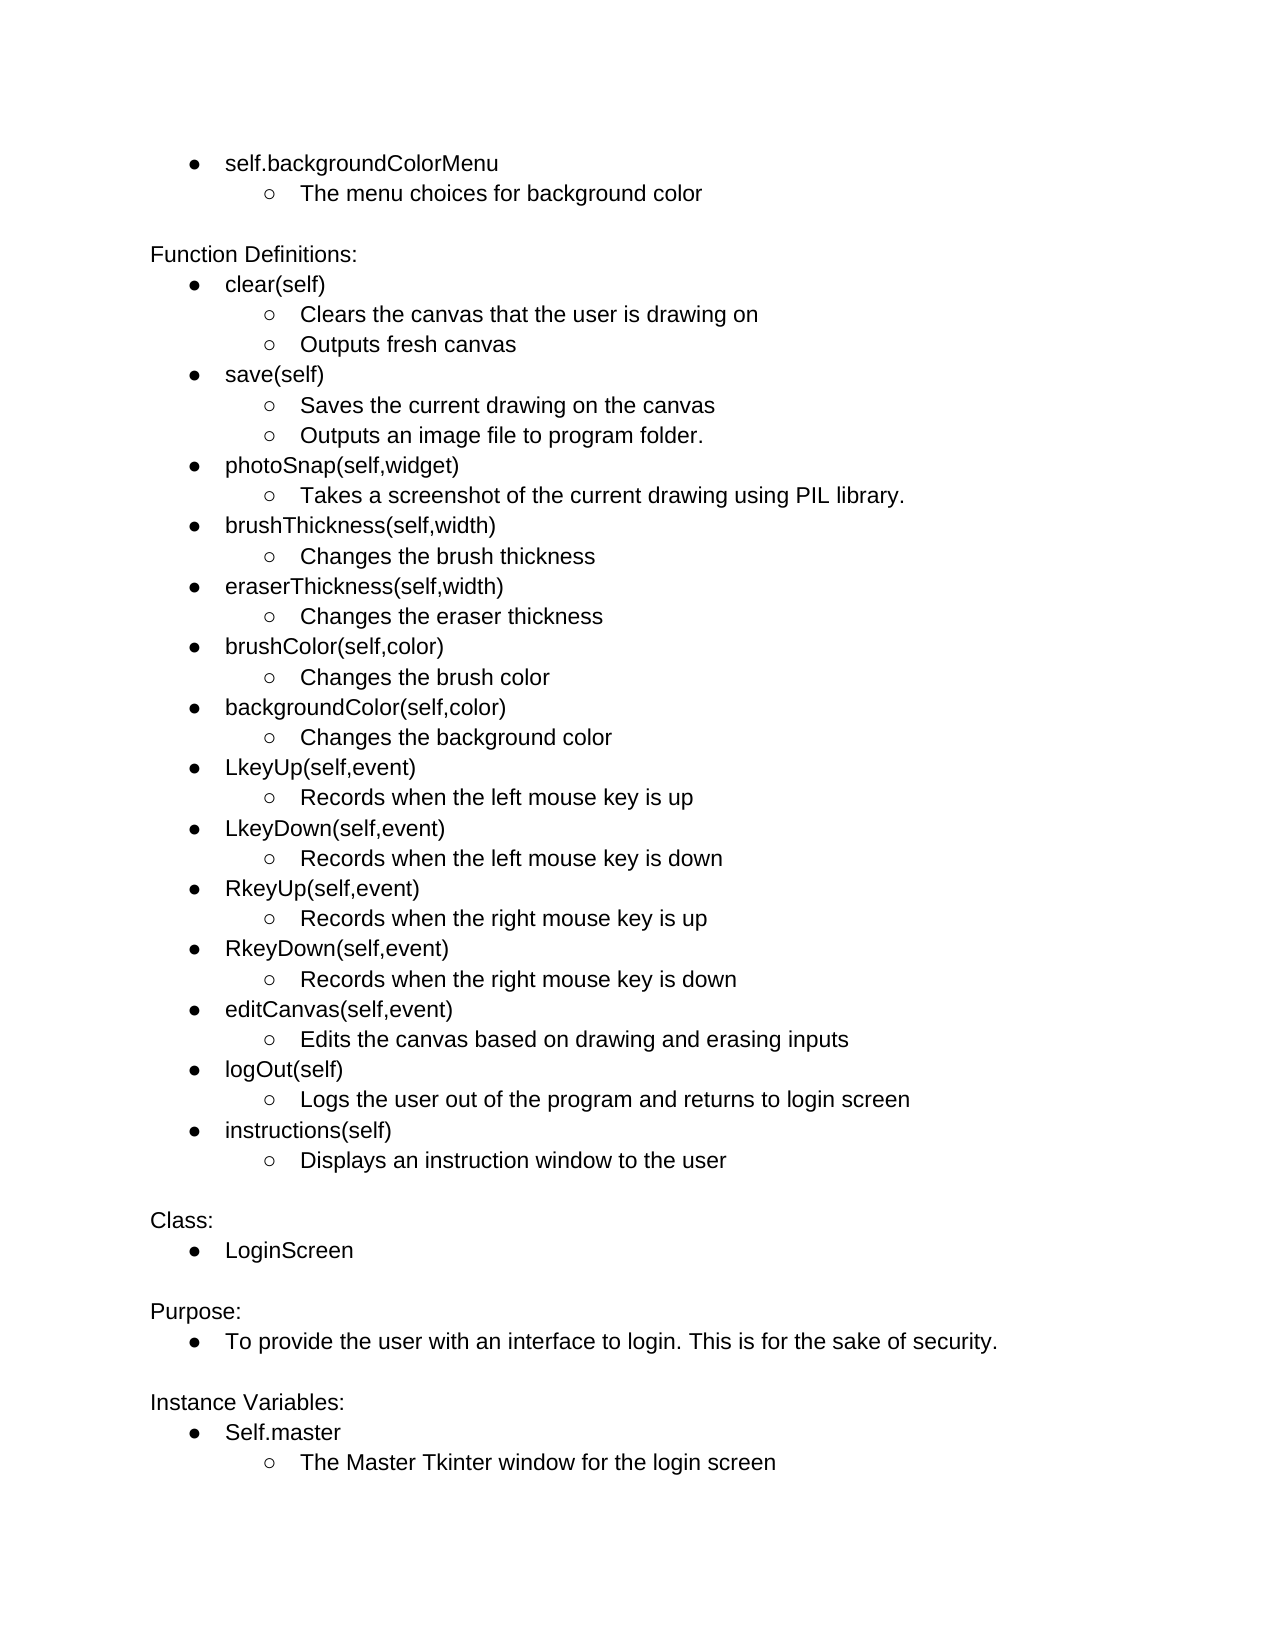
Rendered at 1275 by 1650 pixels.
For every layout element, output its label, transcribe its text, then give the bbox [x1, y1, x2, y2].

list The menu choices for background color [262, 180, 1125, 207]
list self.backgroundColorMenu [187, 150, 1125, 176]
list LkeyDown(self,event) [187, 814, 1125, 841]
text Purpose: [150, 1298, 1125, 1324]
list Logs the user out of the program and returns to login screen [262, 1086, 1125, 1113]
list Outputs an image file to program folder. [262, 422, 1125, 448]
list Changes the brush thickness [262, 543, 1125, 569]
list Self.master [187, 1419, 1125, 1445]
list clear(self) [187, 271, 1125, 297]
list brushThickness(self,width) [187, 512, 1125, 539]
list eraserThickness(self,width) [187, 573, 1125, 599]
text Class: [150, 1207, 1125, 1234]
list Records when the right mouse key is up [262, 905, 1125, 932]
list brushColor(self,color) [187, 633, 1125, 660]
list Records when the left mouse key is up [262, 784, 1125, 811]
list Changes the eraser thickness [262, 603, 1125, 629]
list photoSnap(self,widget) [187, 452, 1125, 478]
list backgroundColor(self,color) [187, 694, 1125, 720]
list save(self) [187, 361, 1125, 388]
text Function Definitions: [150, 241, 1125, 267]
text Instance Variables: [150, 1388, 1125, 1415]
list Outputs fresh canvas [262, 331, 1125, 358]
list Records when the left mouse key is down [262, 845, 1125, 871]
list LoginScreen [187, 1237, 1125, 1264]
list Records when the right mouse key is down [262, 966, 1125, 992]
list RkeyDown(self,event) [187, 935, 1125, 962]
list logOut(self) [187, 1056, 1125, 1083]
list Takes a screenshot of the current drawing using PIL library. [262, 482, 1125, 509]
list Saves the current drawing on the canvas [262, 392, 1125, 418]
list Changes the background color [262, 724, 1125, 750]
list editCanvas(self,event) [187, 996, 1125, 1022]
list instructions(self) [187, 1117, 1125, 1143]
list To provide the user with an interface to login. This is for the sake of security. [187, 1328, 1125, 1354]
list Displays an instruction window to the user [262, 1147, 1125, 1173]
list Clears the canvas that the user is drawing on [262, 301, 1125, 327]
list Edits the canvas based on drawing and erasing inputs [262, 1026, 1125, 1052]
list The Master Tkinter window for the login screen [262, 1449, 1125, 1475]
list Changes the brush color [262, 663, 1125, 690]
list RkeyUp(self,event) [187, 875, 1125, 901]
list LkeyUp(self,event) [187, 754, 1125, 781]
